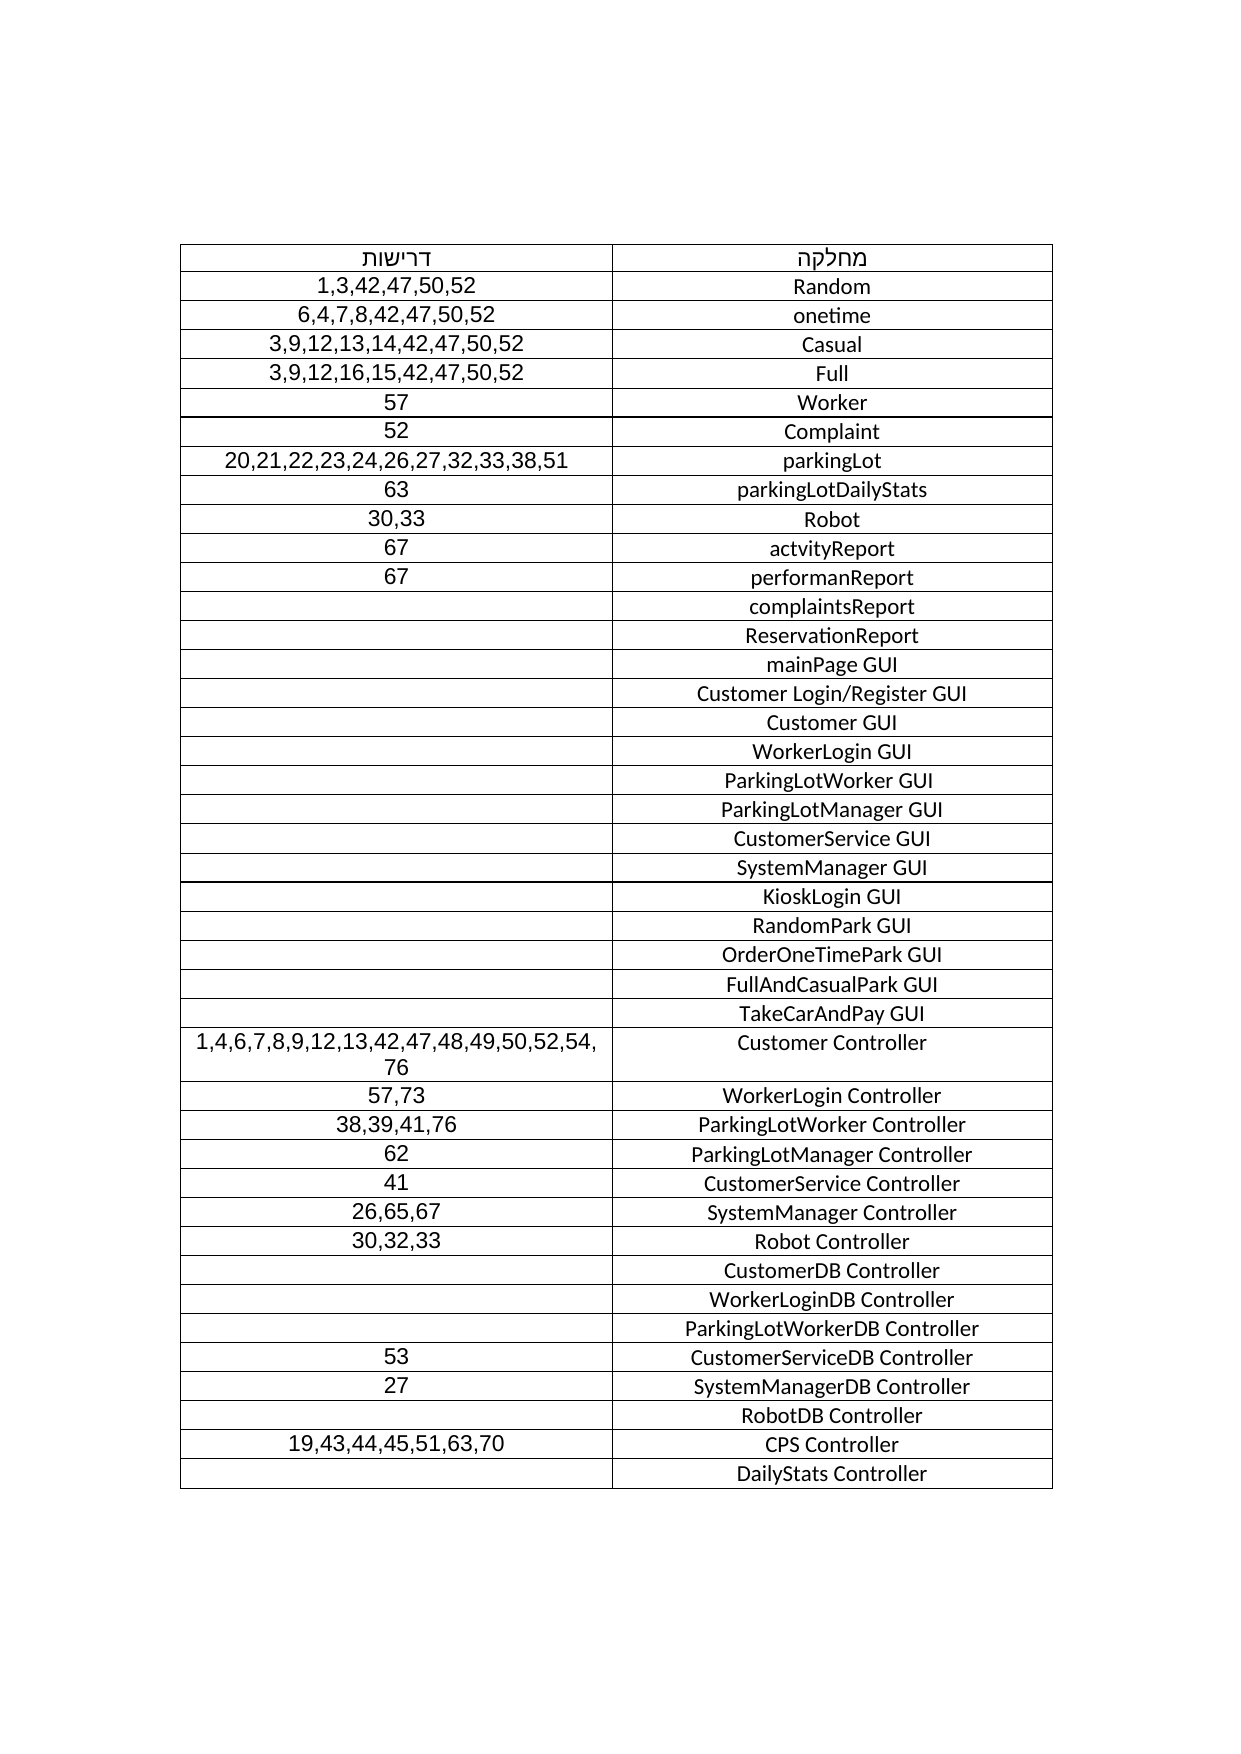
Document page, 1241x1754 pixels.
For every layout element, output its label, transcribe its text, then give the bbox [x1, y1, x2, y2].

table_cell SystemManagerDB Controller [613, 1372, 1052, 1400]
table_cell [181, 592, 612, 620]
table_cell 3,9,12,16,15,42,47,50,52 [181, 359, 612, 387]
table_cell [181, 824, 612, 852]
table_cell 27 [181, 1372, 612, 1400]
table_cell [181, 1256, 612, 1284]
table_cell [181, 621, 612, 649]
table_cell TakeCarAndPay GUI [613, 999, 1052, 1027]
table_cell SystemManager Controller [613, 1198, 1052, 1226]
table_cell [181, 708, 612, 736]
table_cell [181, 883, 612, 911]
table_cell CustomerDB Controller [613, 1256, 1052, 1284]
table_cell Casual [613, 330, 1052, 358]
table_cell 6,4,7,8,42,47,50,52 [181, 301, 612, 329]
table_cell ParkingLotWorkerDB Controller [613, 1314, 1052, 1342]
table_cell Customer GUI [613, 708, 1052, 736]
table_cell ParkingLotManager Controller [613, 1140, 1052, 1168]
table_cell [181, 999, 612, 1027]
table_cell 1,3,42,47,50,52 [181, 272, 612, 300]
table_cell ParkingLotManager GUI [613, 795, 1052, 823]
table_cell [181, 912, 612, 939]
table_cell 38,39,41,76 [181, 1111, 612, 1139]
table_cell Customer Login/Register GUI [613, 679, 1052, 707]
table_cell KioskLogin GUI [613, 883, 1052, 911]
table_header מחלקה [613, 245, 1052, 271]
table_cell [181, 1401, 612, 1429]
table_cell Complaint [613, 418, 1052, 446]
table_cell 30,32,33 [181, 1227, 612, 1255]
table_cell ReservationReport [613, 621, 1052, 649]
table_cell [181, 679, 612, 707]
table_cell ParkingLotWorker GUI [613, 766, 1052, 794]
table_cell RandomPark GUI [613, 912, 1052, 939]
table_cell 3,9,12,13,14,42,47,50,52 [181, 330, 612, 358]
table_header דרישות [181, 245, 612, 271]
table_cell 26,65,67 [181, 1198, 612, 1226]
table_cell [181, 941, 612, 969]
table_cell actvityReport [613, 534, 1052, 562]
table_cell Customer Controller [613, 1028, 1052, 1081]
table_cell [181, 795, 612, 823]
table_cell CustomerService GUI [613, 824, 1052, 852]
table_cell Robot [613, 505, 1052, 533]
table_cell 67 [181, 563, 612, 591]
table_cell RobotDB Controller [613, 1401, 1052, 1429]
table_cell CustomerServiceDB Controller [613, 1343, 1052, 1371]
table_cell 41 [181, 1169, 612, 1197]
table_cell [181, 1314, 612, 1342]
table_cell 67 [181, 534, 612, 562]
table_cell OrderOneTimePark GUI [613, 941, 1052, 969]
table_cell 19,43,44,45,51,63,70 [181, 1430, 612, 1458]
table_cell 57 [181, 389, 612, 416]
table_cell 52 [181, 418, 612, 446]
table_cell [181, 766, 612, 794]
table_cell CPS Controller [613, 1430, 1052, 1458]
table_cell Full [613, 359, 1052, 387]
table_cell DailyStats Controller [613, 1459, 1052, 1487]
table_cell 63 [181, 476, 612, 504]
table_cell WorkerLoginDB Controller [613, 1285, 1052, 1313]
table_cell mainPage GUI [613, 650, 1052, 678]
table_cell [181, 1459, 612, 1487]
table_cell 20,21,22,23,24,26,27,32,33,38,51 [181, 447, 612, 474]
table_cell 62 [181, 1140, 612, 1168]
table_cell WorkerLogin Controller [613, 1082, 1052, 1109]
table_cell 53 [181, 1343, 612, 1371]
table_cell 30,33 [181, 505, 612, 533]
table_cell FullAndCasualPark GUI [613, 970, 1052, 998]
table_cell [181, 854, 612, 881]
table_cell WorkerLogin GUI [613, 737, 1052, 765]
table_cell SystemManager GUI [613, 854, 1052, 881]
table_cell Random [613, 272, 1052, 300]
table_cell onetime [613, 301, 1052, 329]
table_cell ParkingLotWorker Controller [613, 1111, 1052, 1139]
table_cell CustomerService Controller [613, 1169, 1052, 1197]
table_cell complaintsReport [613, 592, 1052, 620]
table_cell [181, 1285, 612, 1313]
table_cell Worker [613, 389, 1052, 416]
table_cell [181, 970, 612, 998]
table_cell Robot Controller [613, 1227, 1052, 1255]
table_cell performanReport [613, 563, 1052, 591]
table_cell 1,4,6,7,8,9,12,13,42,47,48,49,50,52,54,76 [181, 1028, 612, 1081]
table_cell parkingLotDailyStats [613, 476, 1052, 504]
table_cell parkingLot [613, 447, 1052, 474]
table_cell [181, 650, 612, 678]
table_cell 57,73 [181, 1082, 612, 1109]
table_cell [181, 737, 612, 765]
